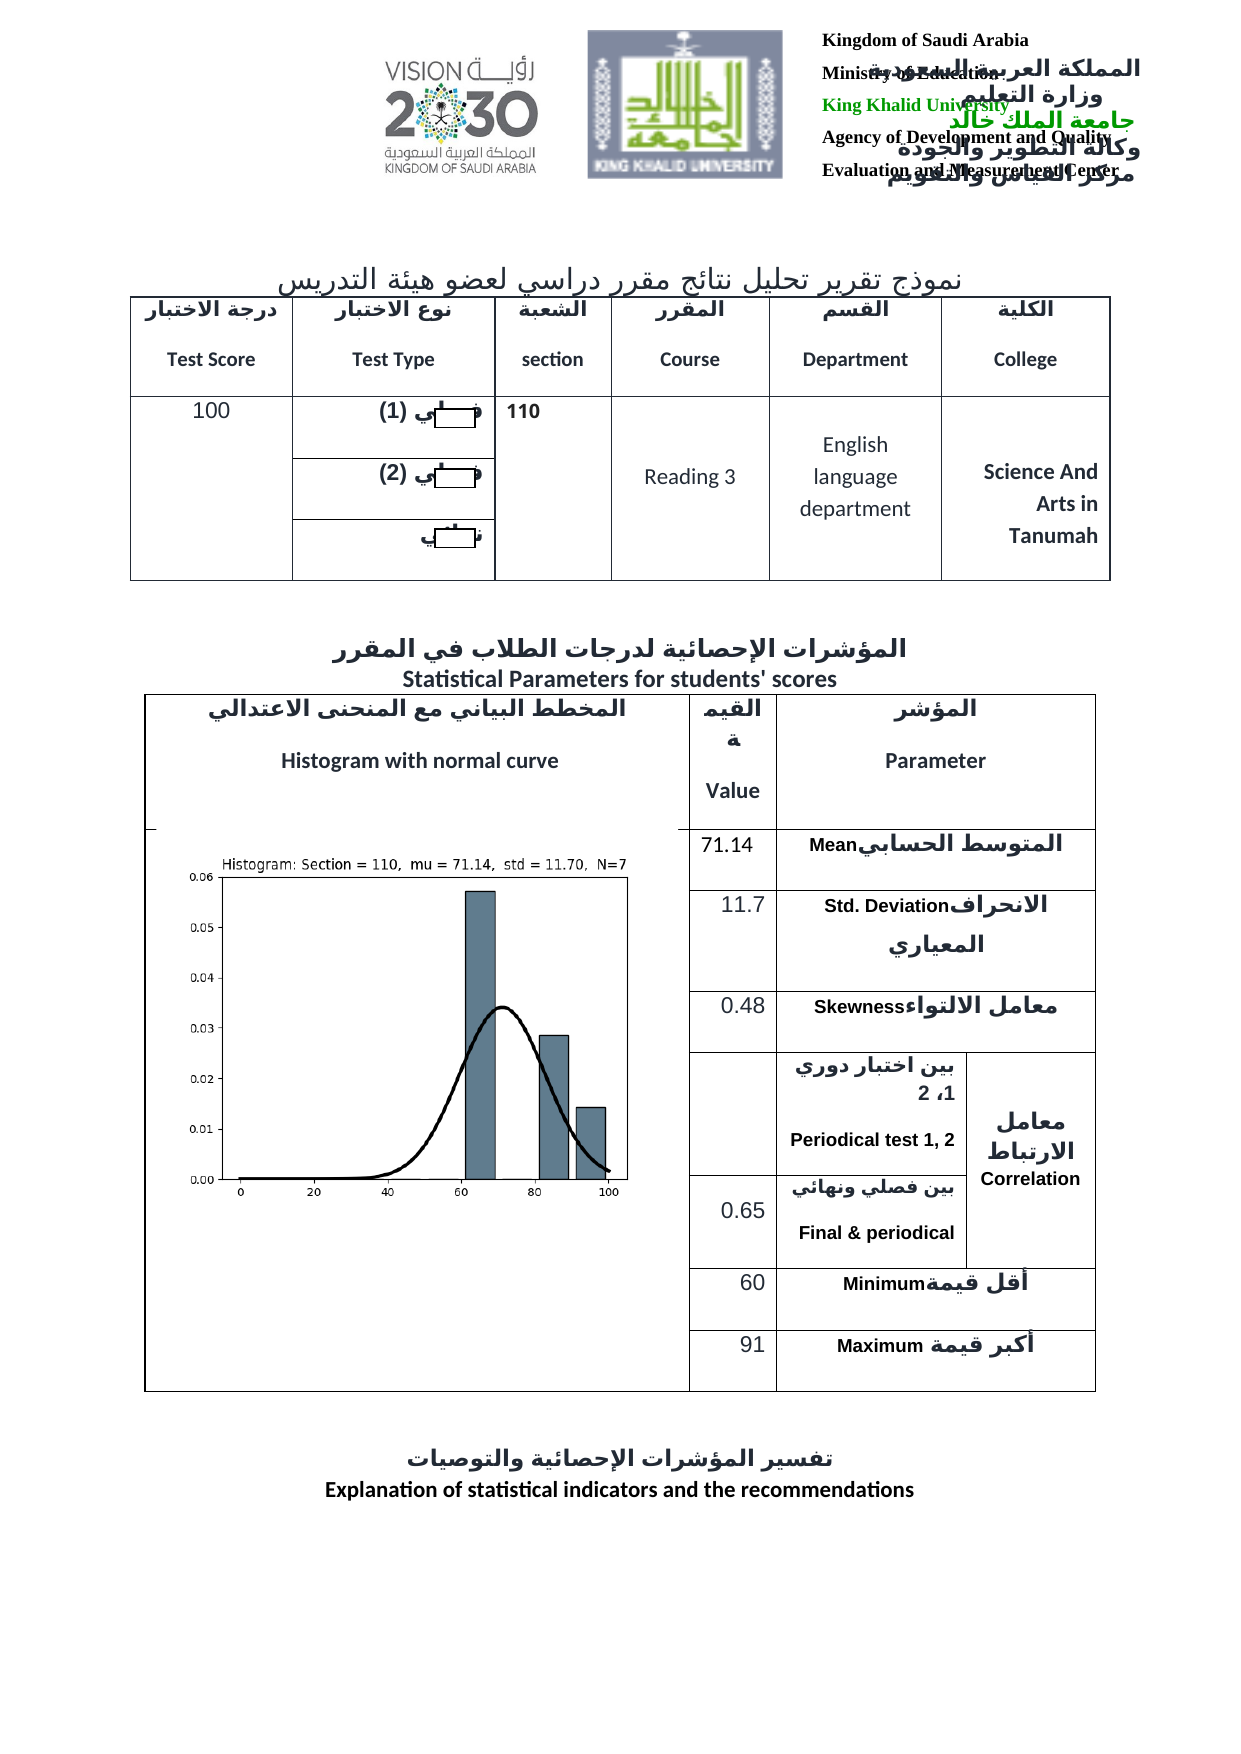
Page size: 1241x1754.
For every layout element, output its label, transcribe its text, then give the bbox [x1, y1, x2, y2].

table_cell Meanالمتوسط الحسابي [777, 830, 1095, 890]
text تفسير المؤشرات الإحصائية والتوصيات [187, 1445, 1053, 1471]
text المؤشرات الإحصائية لدرجات الطلاب في المقرر [187, 634, 1053, 663]
table_header الشعبة section [496, 298, 611, 396]
text Statistical Parameters for students' scores [187, 663, 1053, 694]
picture [585, 30, 780, 177]
table_header المقرر Course [612, 298, 769, 396]
table_header القيمة Value [690, 695, 776, 829]
table_cell بين فصلي ونهائي Final & periodical [777, 1176, 966, 1268]
table_cell 60 [690, 1269, 776, 1329]
table_cell 0.65 [690, 1176, 776, 1268]
table_cell Skewnessمعامل الالتواء [777, 992, 1095, 1052]
table_cell 110 [496, 397, 611, 580]
table_cell 0.48 [690, 992, 776, 1052]
table_cell 71.14 [690, 830, 776, 890]
table_header القسم Department [770, 298, 941, 396]
table_header المؤشر Parameter [777, 695, 1095, 829]
picture [370, 30, 545, 206]
text Explanation of statistical indicators and the recommendations [187, 1475, 1053, 1503]
table_cell 91 [690, 1331, 776, 1391]
table_cell بين اختبار دوري 1، 2 Periodical test 1, 2 [777, 1053, 966, 1175]
table_cell [146, 830, 689, 1391]
table_cell Science And Arts in Tanumah [942, 397, 1109, 580]
table_cell فصلي (2) [293, 459, 494, 519]
table_cell أكبر قيمة Maximum [777, 1331, 1095, 1391]
table_cell أقل قيمةMinimum [777, 1269, 1095, 1329]
table_cell نهائي [293, 520, 494, 580]
table_cell Reading 3 [612, 397, 769, 580]
table_cell Std. Deviationالانحراف المعياري [777, 891, 1095, 991]
picture [156, 829, 679, 1222]
table_header الكلية College [942, 298, 1109, 396]
table_cell فصلي (1) [293, 397, 494, 458]
table_cell 100 [131, 397, 292, 580]
table_cell معامل الارتباط Correlation [967, 1053, 1095, 1268]
table_cell [690, 1053, 776, 1175]
text نموذج تقرير تحليل نتائج مقرر دراسي لعضو هيئة التدريس [187, 262, 1053, 296]
table_cell 11.7 [690, 891, 776, 991]
table_header نوع الاختبار Test Type [293, 298, 494, 396]
table_cell English language department [770, 397, 941, 580]
table_header درجة الاختبار Test Score [131, 298, 292, 396]
table_header المخطط البياني مع المنحنى الاعتدالي Histogram with normal curve [146, 695, 689, 829]
